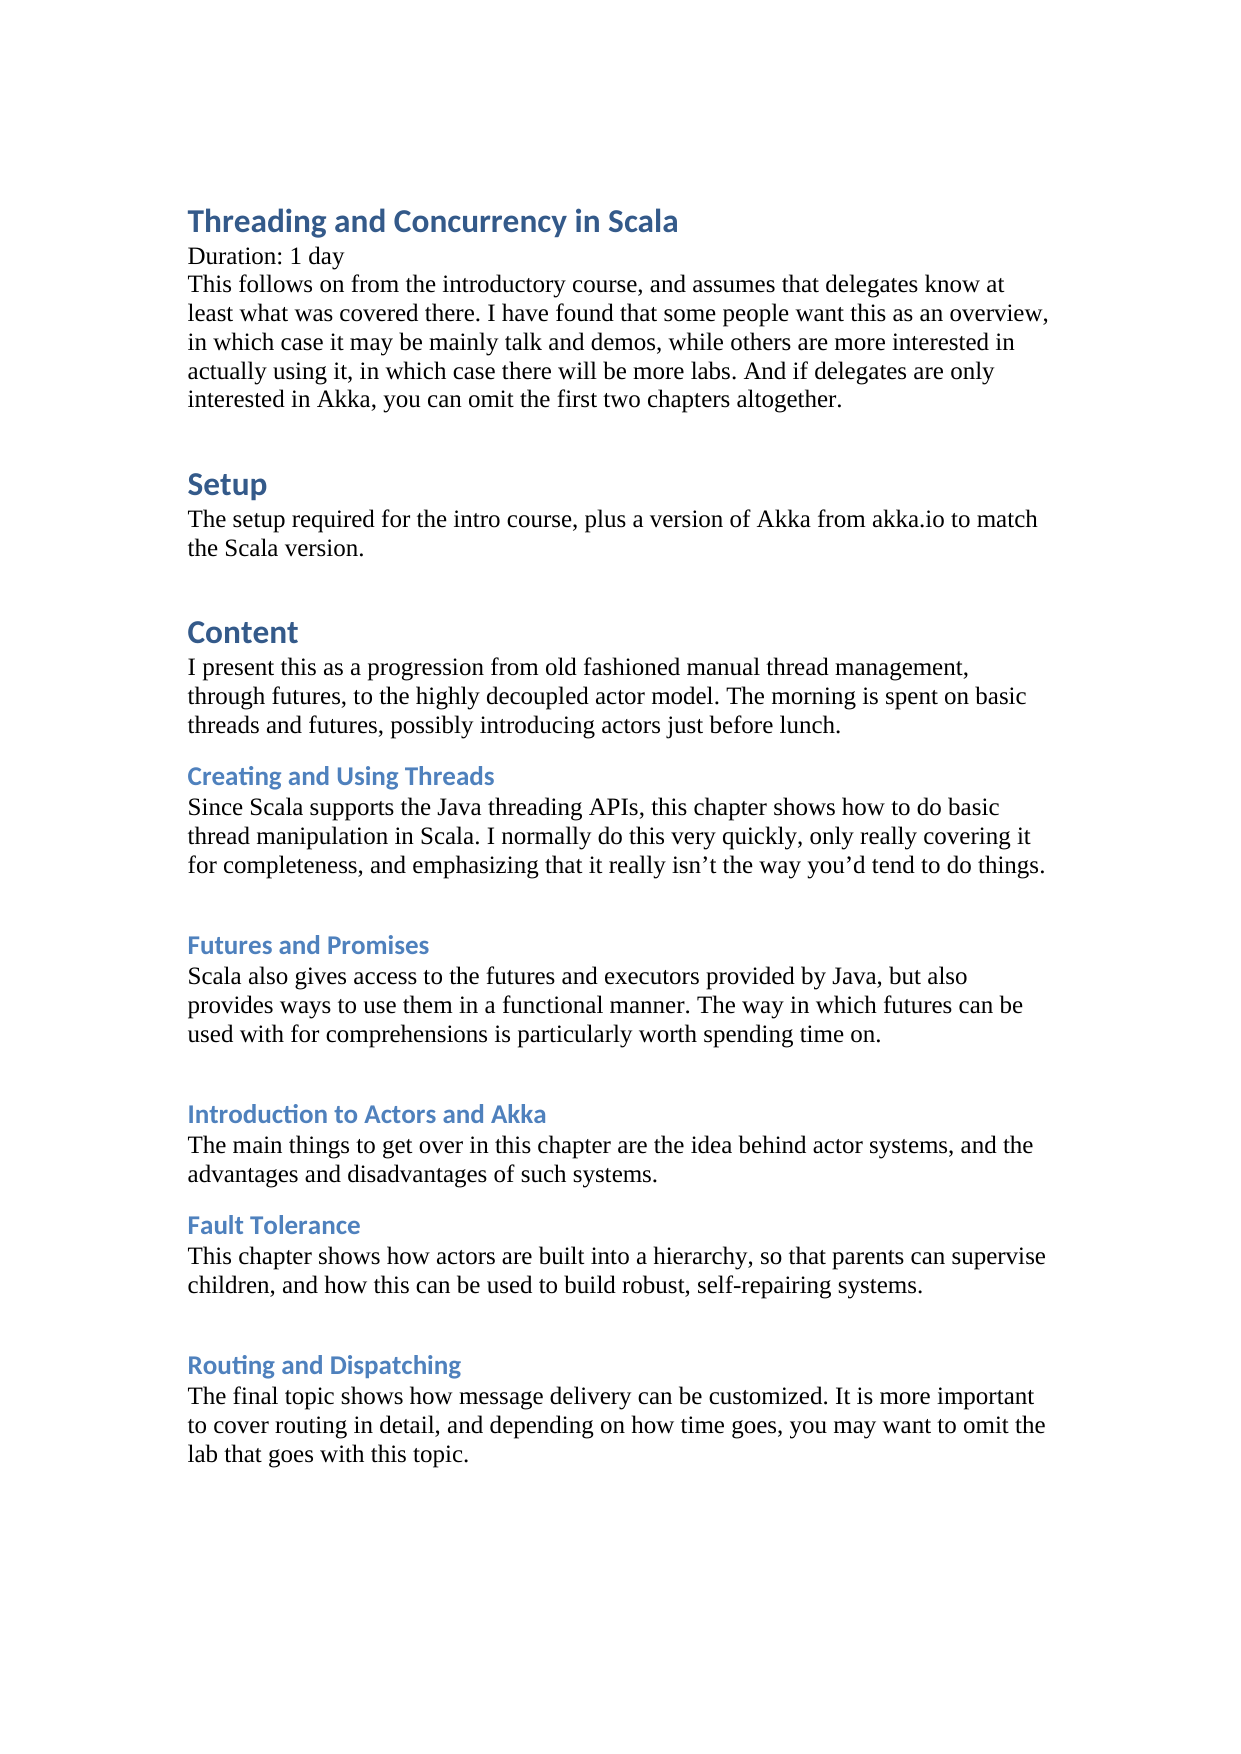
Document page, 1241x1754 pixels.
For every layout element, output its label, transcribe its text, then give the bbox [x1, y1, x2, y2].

subtitle Content [187, 611, 1053, 652]
text Since Scala supports the Java threading APIs, this chapter shows how to do basic thread manipulation in Scala. I normally do this very quickly, only really covering it for completeness, and emphasizing that it really isn’t the way you’d tend to do things. [187, 792, 1053, 878]
subtitle Routing and Dispatching [187, 1348, 1053, 1381]
text The main things to get over in this chapter are the idea behind actor systems, and the advantages and disadvantages of such systems. [187, 1130, 1053, 1187]
text This chapter shows how actors are built into a hierarchy, so that parents can supervise children, and how this can be used to build robust, self-repairing systems. [187, 1241, 1053, 1299]
text I present this as a progression from old fashioned manual thread management, through futures, to the highly decoupled actor model. The morning is spent on basic threads and futures, possibly introducing actors just before lunch. [187, 652, 1053, 738]
text This follows on from the introductory course, and assumes that delegates know at least what was covered there. I have found that some people want this as an overview, in which case it may be mainly talk and demos, while others are more interested in actually using it, in which case there will be more labs. And if delegates are only interested in Akka, you can omit the first two chapters altogether. [187, 269, 1053, 413]
subtitle Introduction to Actors and Akka [187, 1097, 1053, 1130]
text Scala also gives access to the futures and executors provided by Java, but also provides ways to use them in a functional manner. The way in which futures can be used with for comprehensions is particularly worth spending time on. [187, 961, 1053, 1047]
text The setup required for the intro course, plus a version of Akka from akka.io to match the Scala version. [187, 504, 1053, 561]
subtitle Futures and Promises [187, 928, 1053, 961]
text The final topic shows how message delivery can be customized. It is more important to cover routing in detail, and depending on how time goes, you may want to omit the lab that goes with this topic. [187, 1381, 1053, 1468]
subtitle Creating and Using Threads [187, 759, 1053, 792]
text Duration: 1 day [187, 241, 1053, 269]
subtitle Threading and Concurrency in Scala [187, 200, 1053, 241]
subtitle Fault Tolerance [187, 1208, 1053, 1241]
subtitle Setup [187, 463, 1053, 504]
